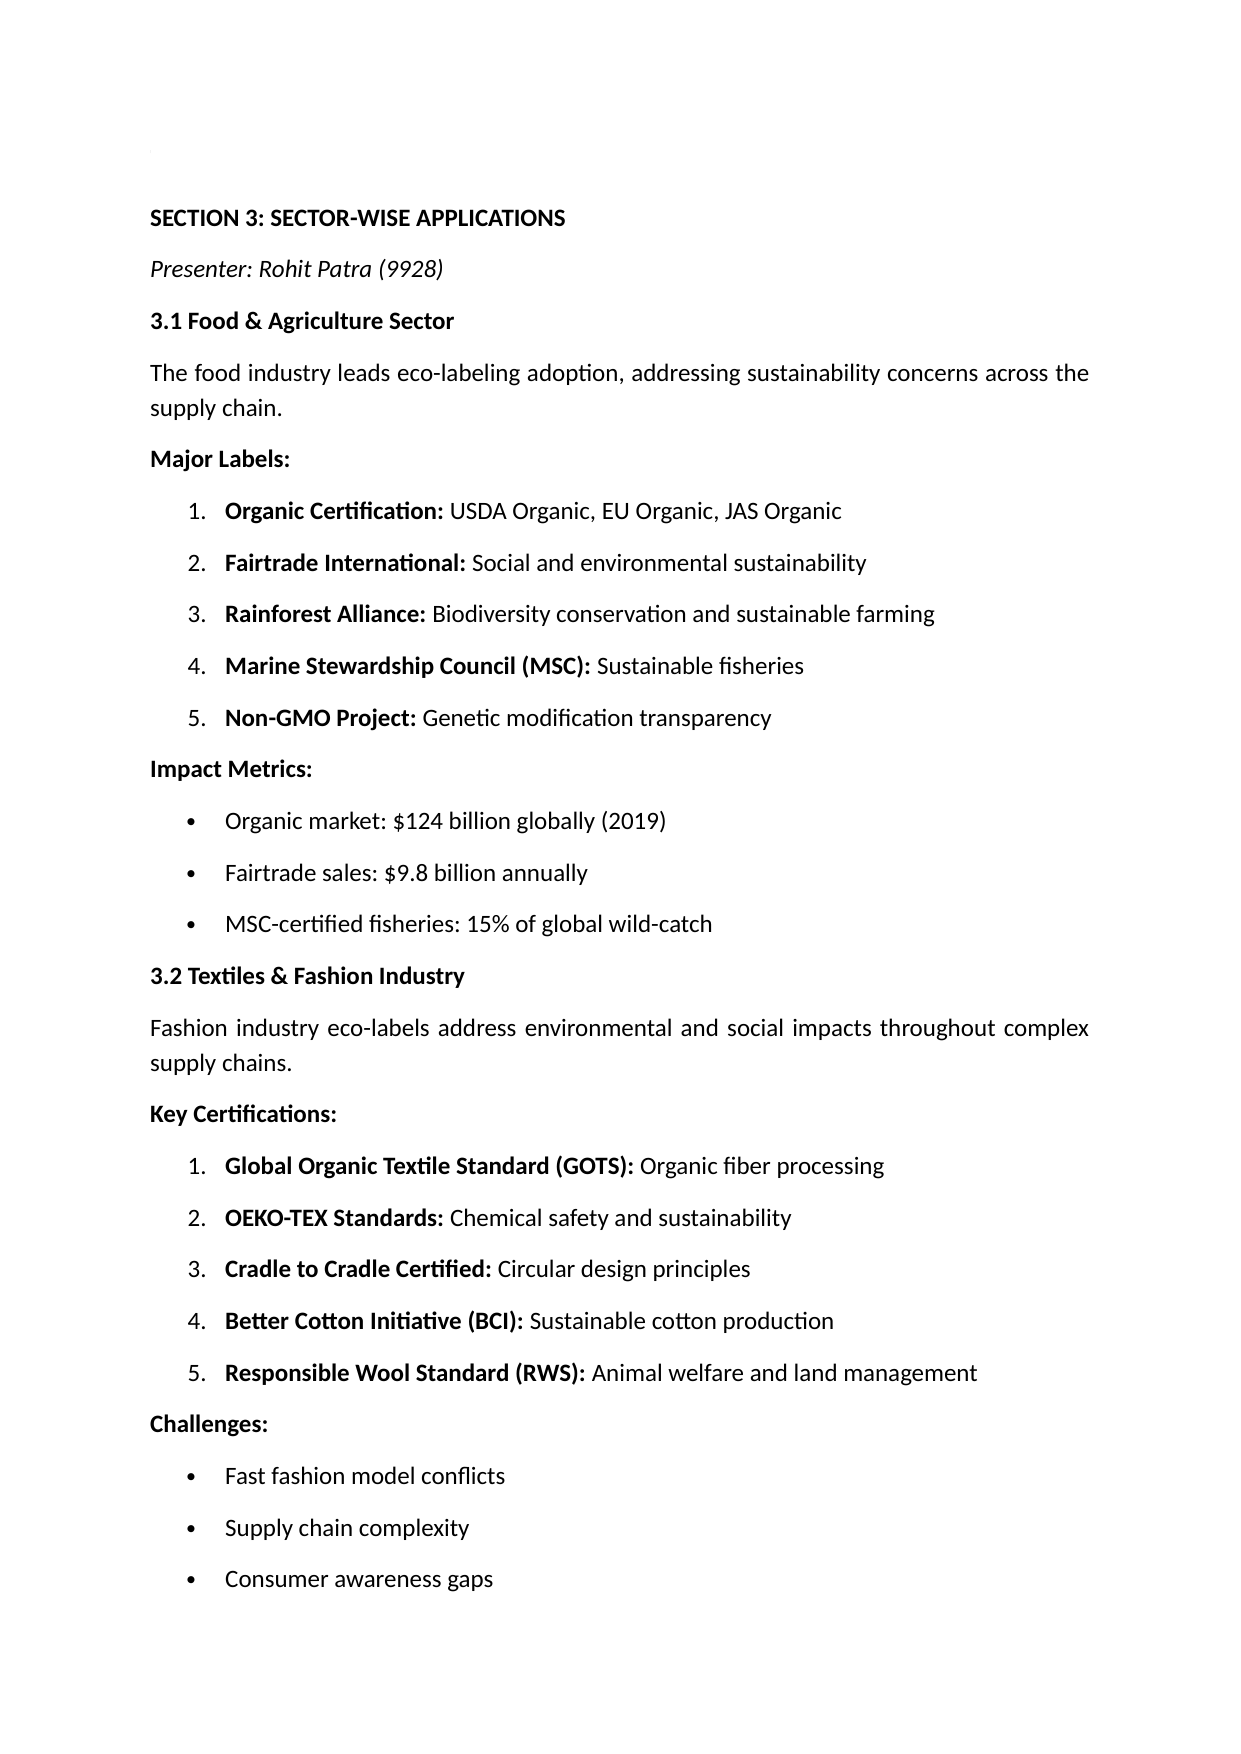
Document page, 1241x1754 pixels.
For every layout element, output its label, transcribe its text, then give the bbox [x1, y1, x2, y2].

text 3.1 Food & Agriculture Sector [150, 305, 1090, 336]
list Non-GMO Project: Genetic modification transparency [187, 702, 1090, 732]
text Impact Metrics: [150, 753, 1090, 784]
list OEKO-TEX Standards: Chemical safety and sustainability [187, 1202, 1090, 1232]
text Fashion industry eco-labels address environmental and social impacts throughout complex supply chains. [150, 1012, 1090, 1077]
list Organic market: $124 billion globally (2019) [187, 805, 1090, 836]
text Major Labels: [150, 443, 1090, 474]
list Consumer awareness gaps [187, 1563, 1090, 1594]
list Responsible Wool Standard (RWS): Animal welfare and land management [187, 1357, 1090, 1387]
text Challenges: [150, 1408, 1090, 1439]
list Fairtrade International: Social and environmental sustainability [187, 547, 1090, 577]
list MSC-certified fisheries: 15% of global wild-catch [187, 908, 1090, 939]
text 3.2 Textiles & Fashion Industry [150, 960, 1090, 991]
list Rainforest Alliance: Biodiversity conservation and sustainable farming [187, 598, 1090, 629]
list Fast fashion model conflicts [187, 1460, 1090, 1491]
list Organic Certification: USDA Organic, EU Organic, JAS Organic [187, 495, 1090, 526]
list Cradle to Cradle Certified: Circular design principles [187, 1253, 1090, 1284]
text Key Certifications: [150, 1098, 1090, 1129]
list Better Cotton Initiative (BCI): Sustainable cotton production [187, 1305, 1090, 1336]
list Global Organic Textile Standard (GOTS): Organic fiber processing [187, 1150, 1090, 1181]
text The food industry leads eco-labeling adoption, addressing sustainability concerns across the supply chain. [150, 357, 1090, 422]
text SECTION 3: SECTOR-WISE APPLICATIONS [150, 202, 1090, 232]
list Marine Stewardship Council (MSC): Sustainable fisheries [187, 650, 1090, 681]
list Supply chain complexity [187, 1512, 1090, 1542]
list Fairtrade sales: $9.8 billion annually [187, 857, 1090, 887]
text Presenter: Rohit Patra (9928) [150, 253, 1090, 284]
